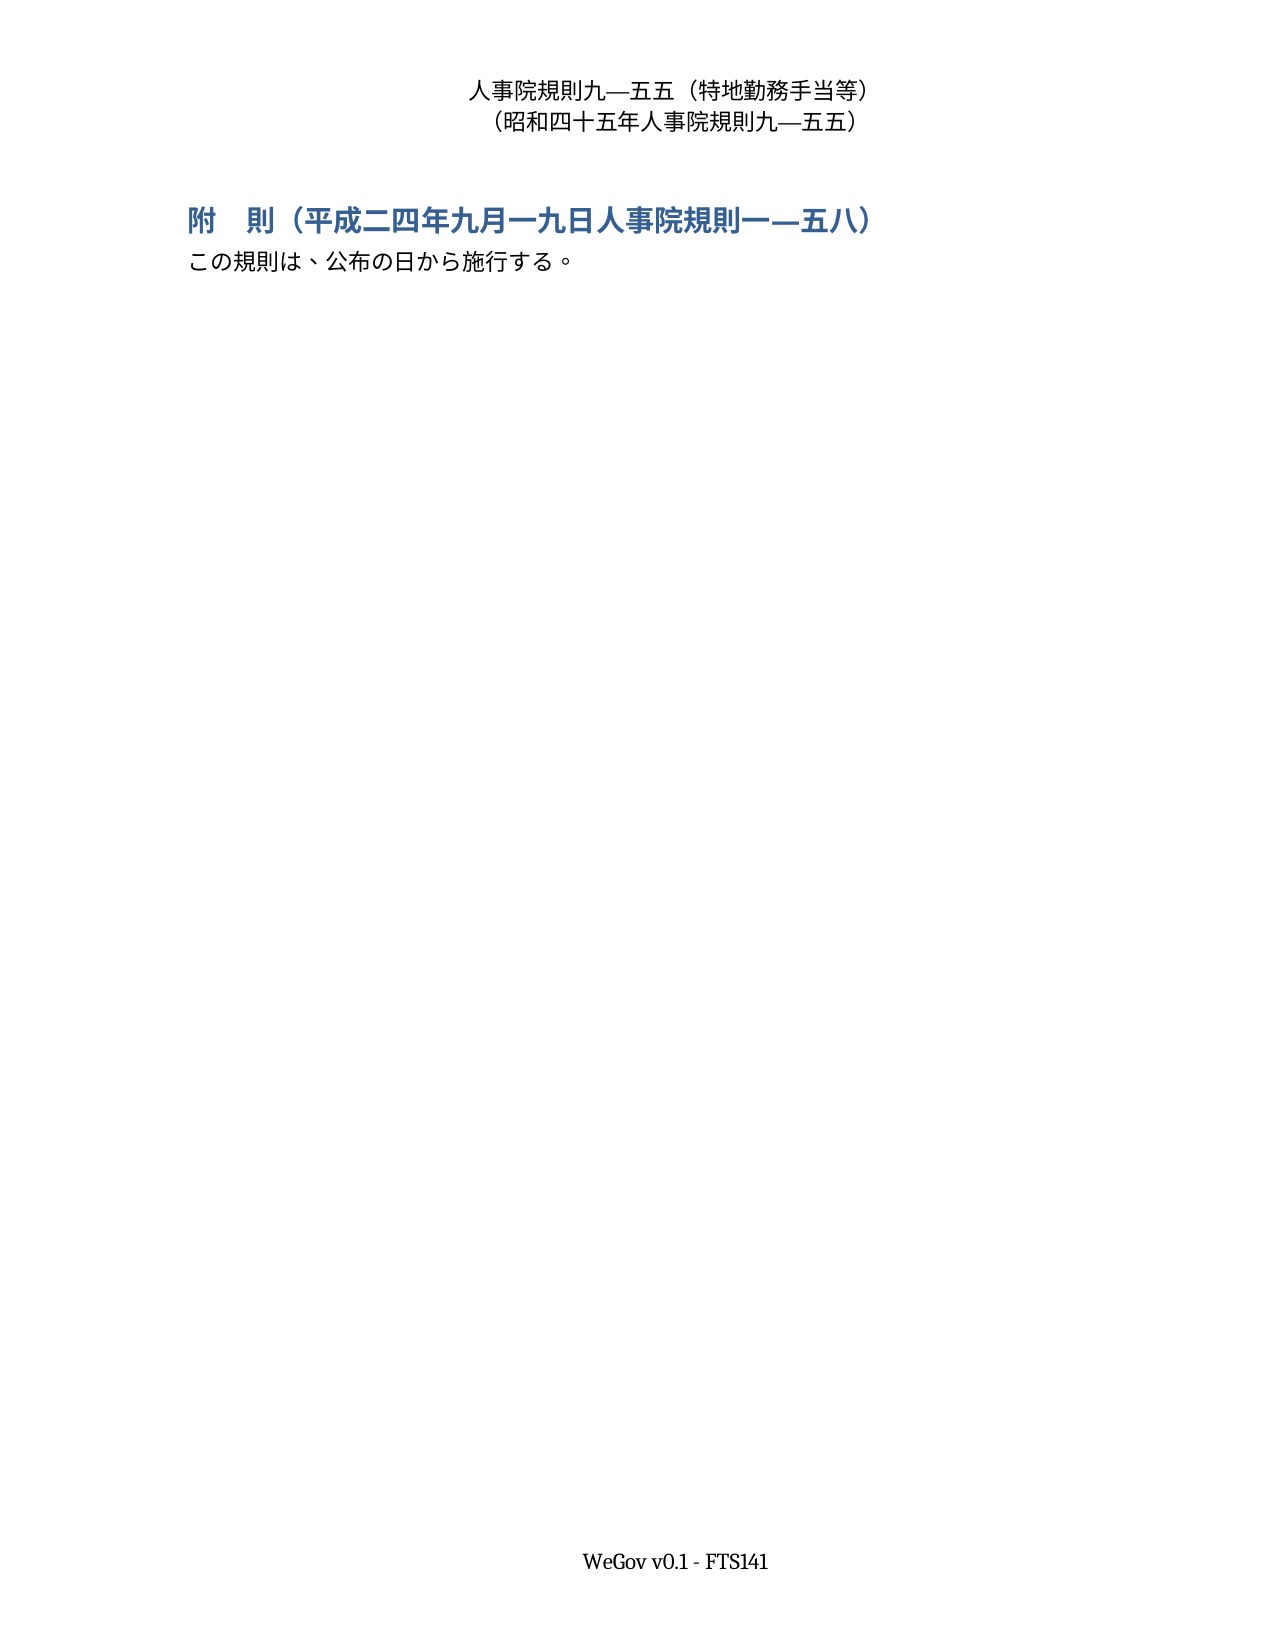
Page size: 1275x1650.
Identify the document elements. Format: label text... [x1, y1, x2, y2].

text この規則は、公布の日から施行する。 [187, 246, 1087, 277]
subtitle 附 則（平成二四年九月一九日人事院規則一―五八） [187, 200, 1087, 240]
